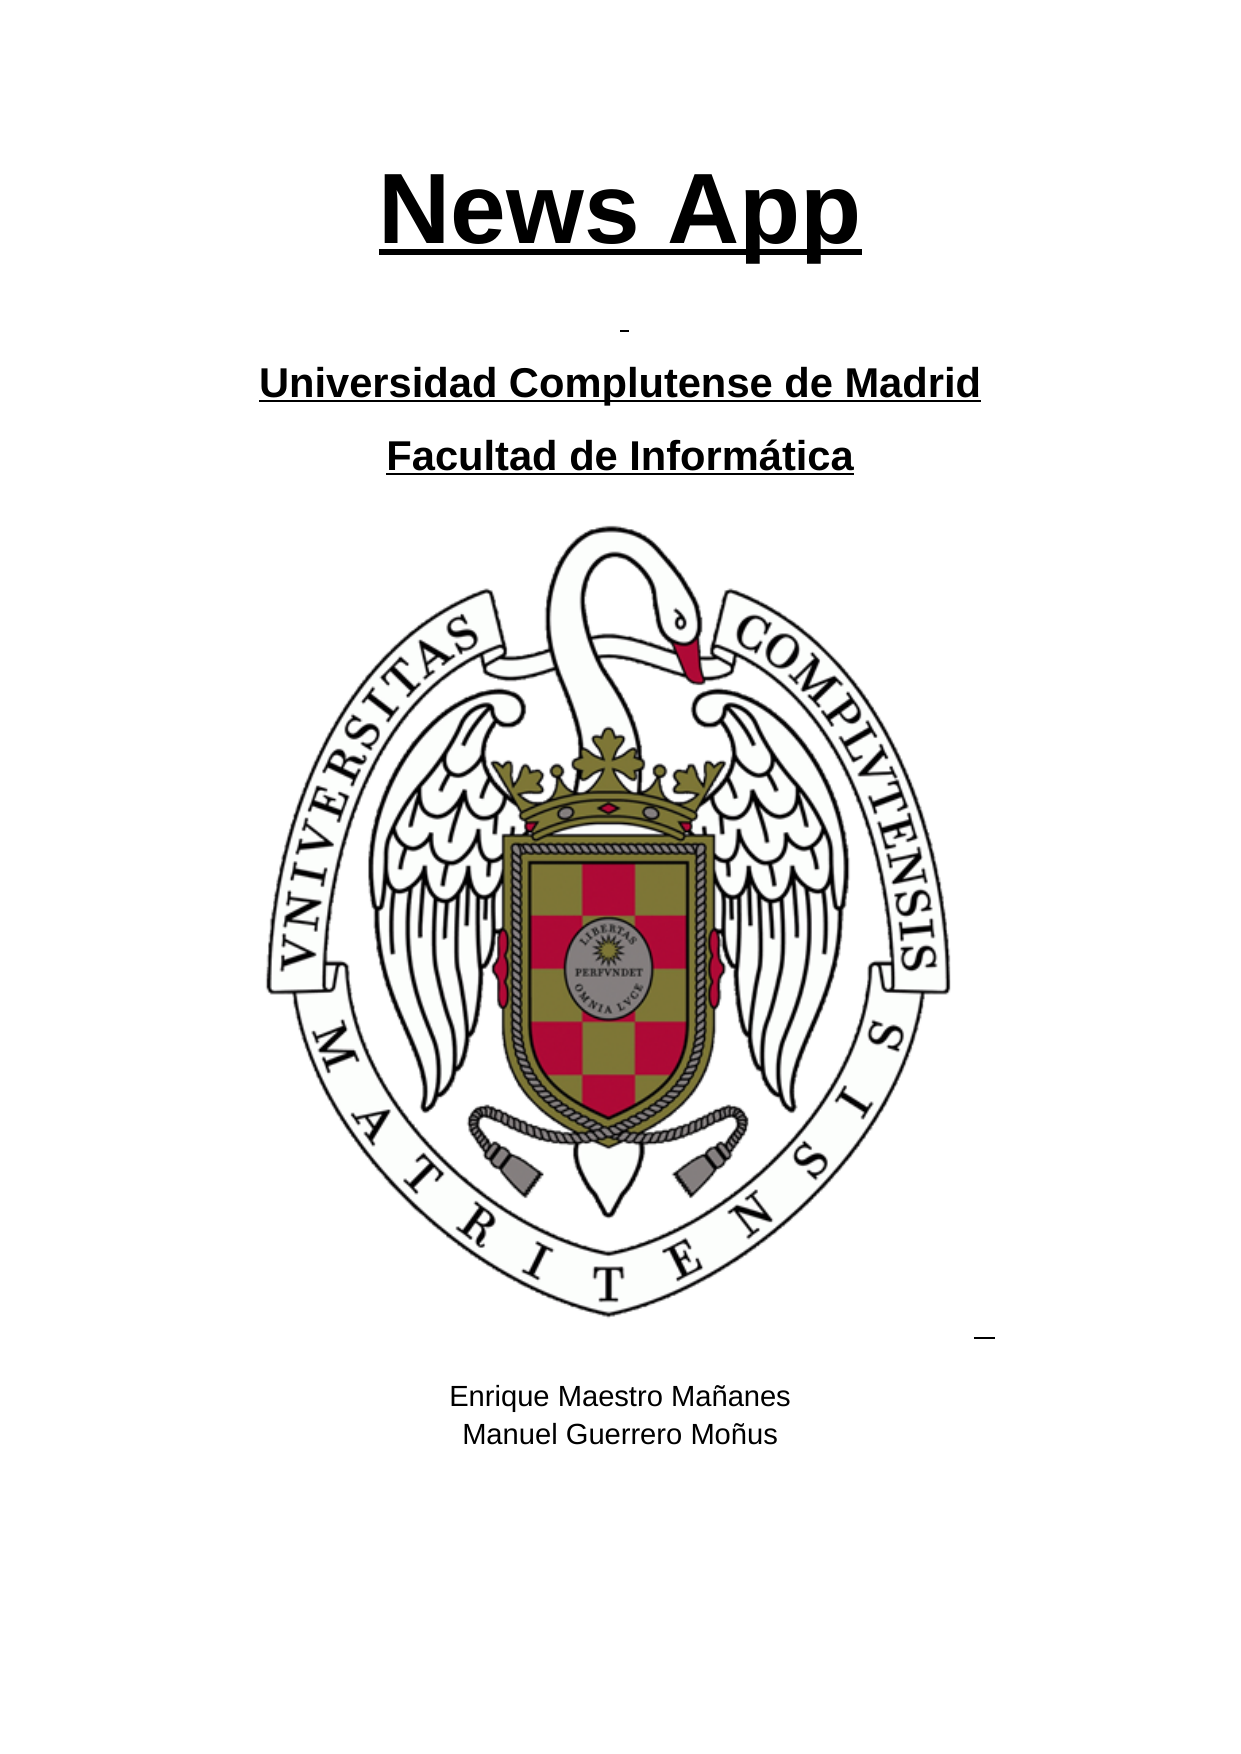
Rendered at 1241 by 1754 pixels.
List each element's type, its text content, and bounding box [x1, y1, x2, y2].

text Manuel Guerrero Moñus [150, 1417, 1090, 1451]
text Facultad de Informática [150, 431, 1090, 479]
text Enrique Maestro Mañanes [150, 1379, 1090, 1412]
text News App [150, 150, 1090, 265]
picture [245, 504, 974, 1336]
text Universidad Complutense de Madrid [150, 358, 1090, 406]
